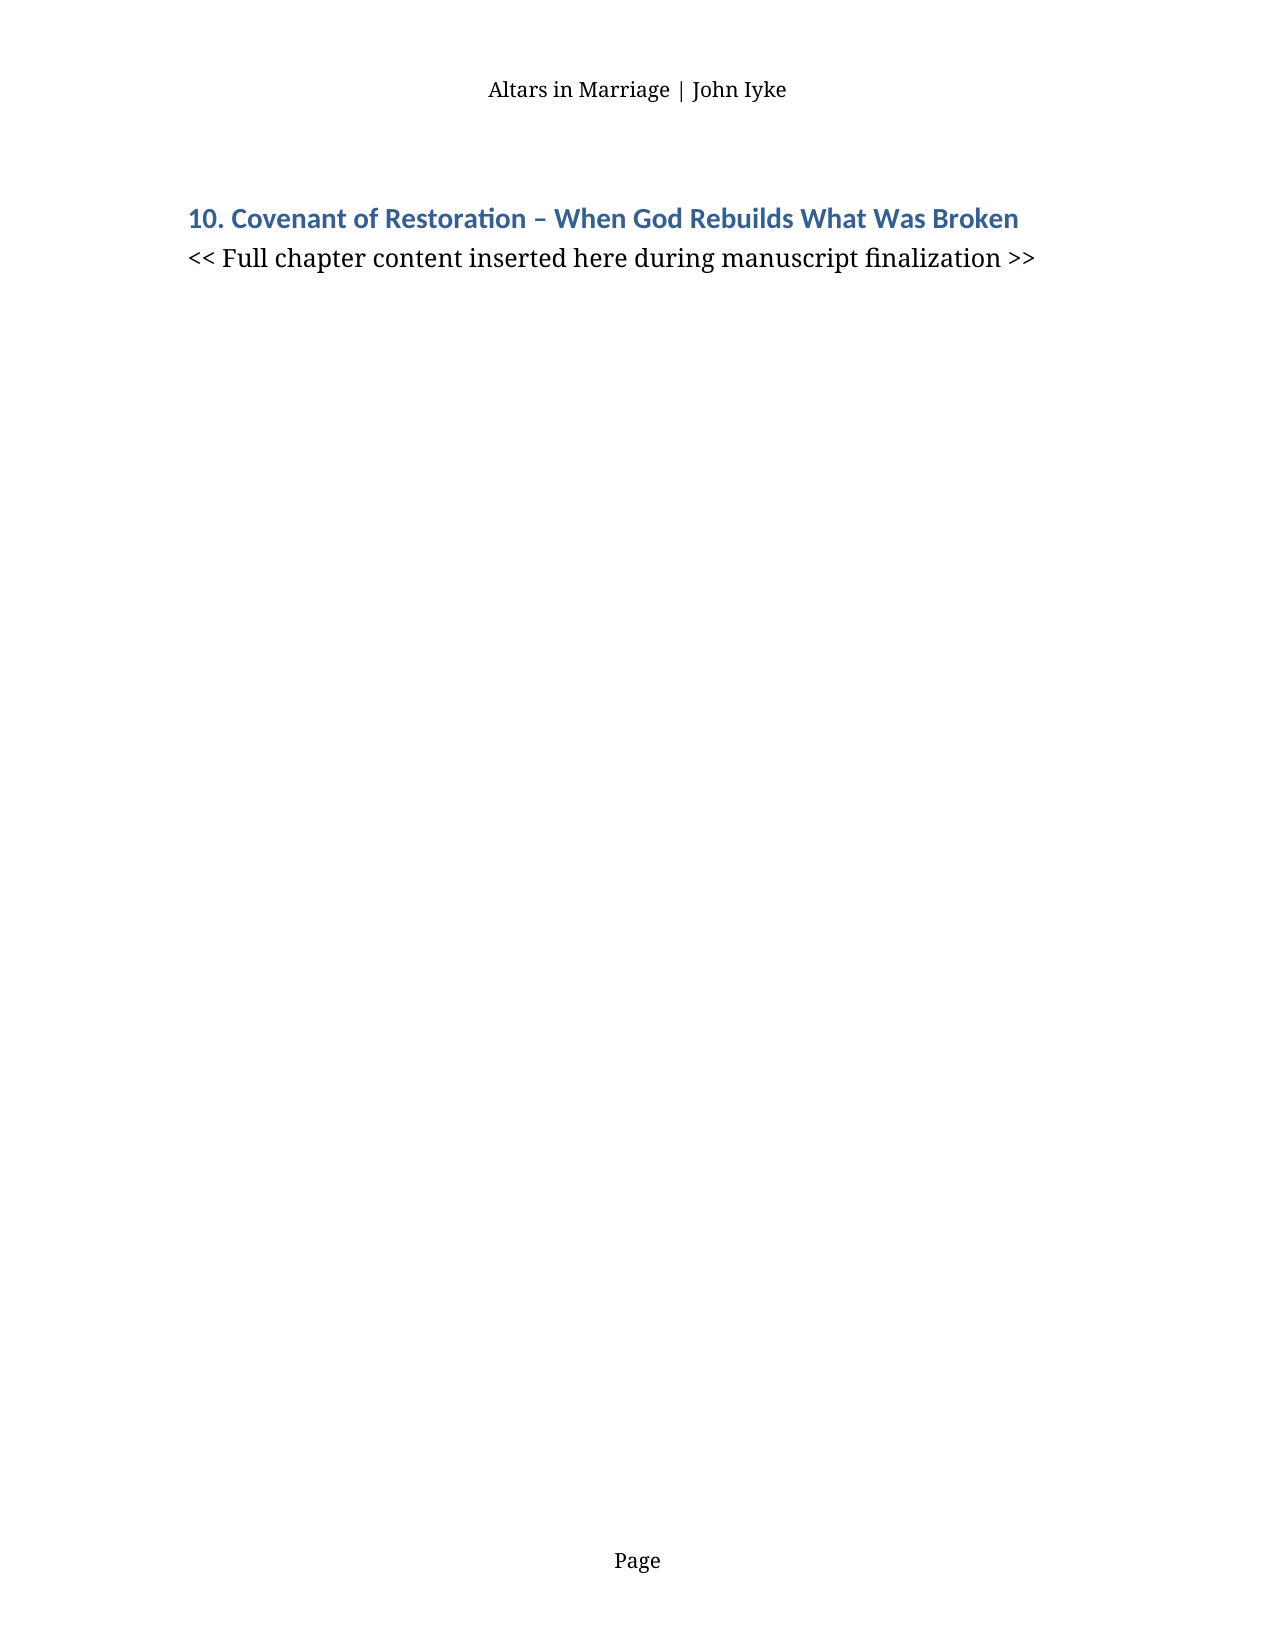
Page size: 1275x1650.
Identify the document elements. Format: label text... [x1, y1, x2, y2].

text << Full chapter content inserted here during manuscript finalization >> [187, 241, 1087, 275]
subtitle 10. Covenant of Restoration – When God Rebuilds What Was Broken [187, 200, 1087, 236]
